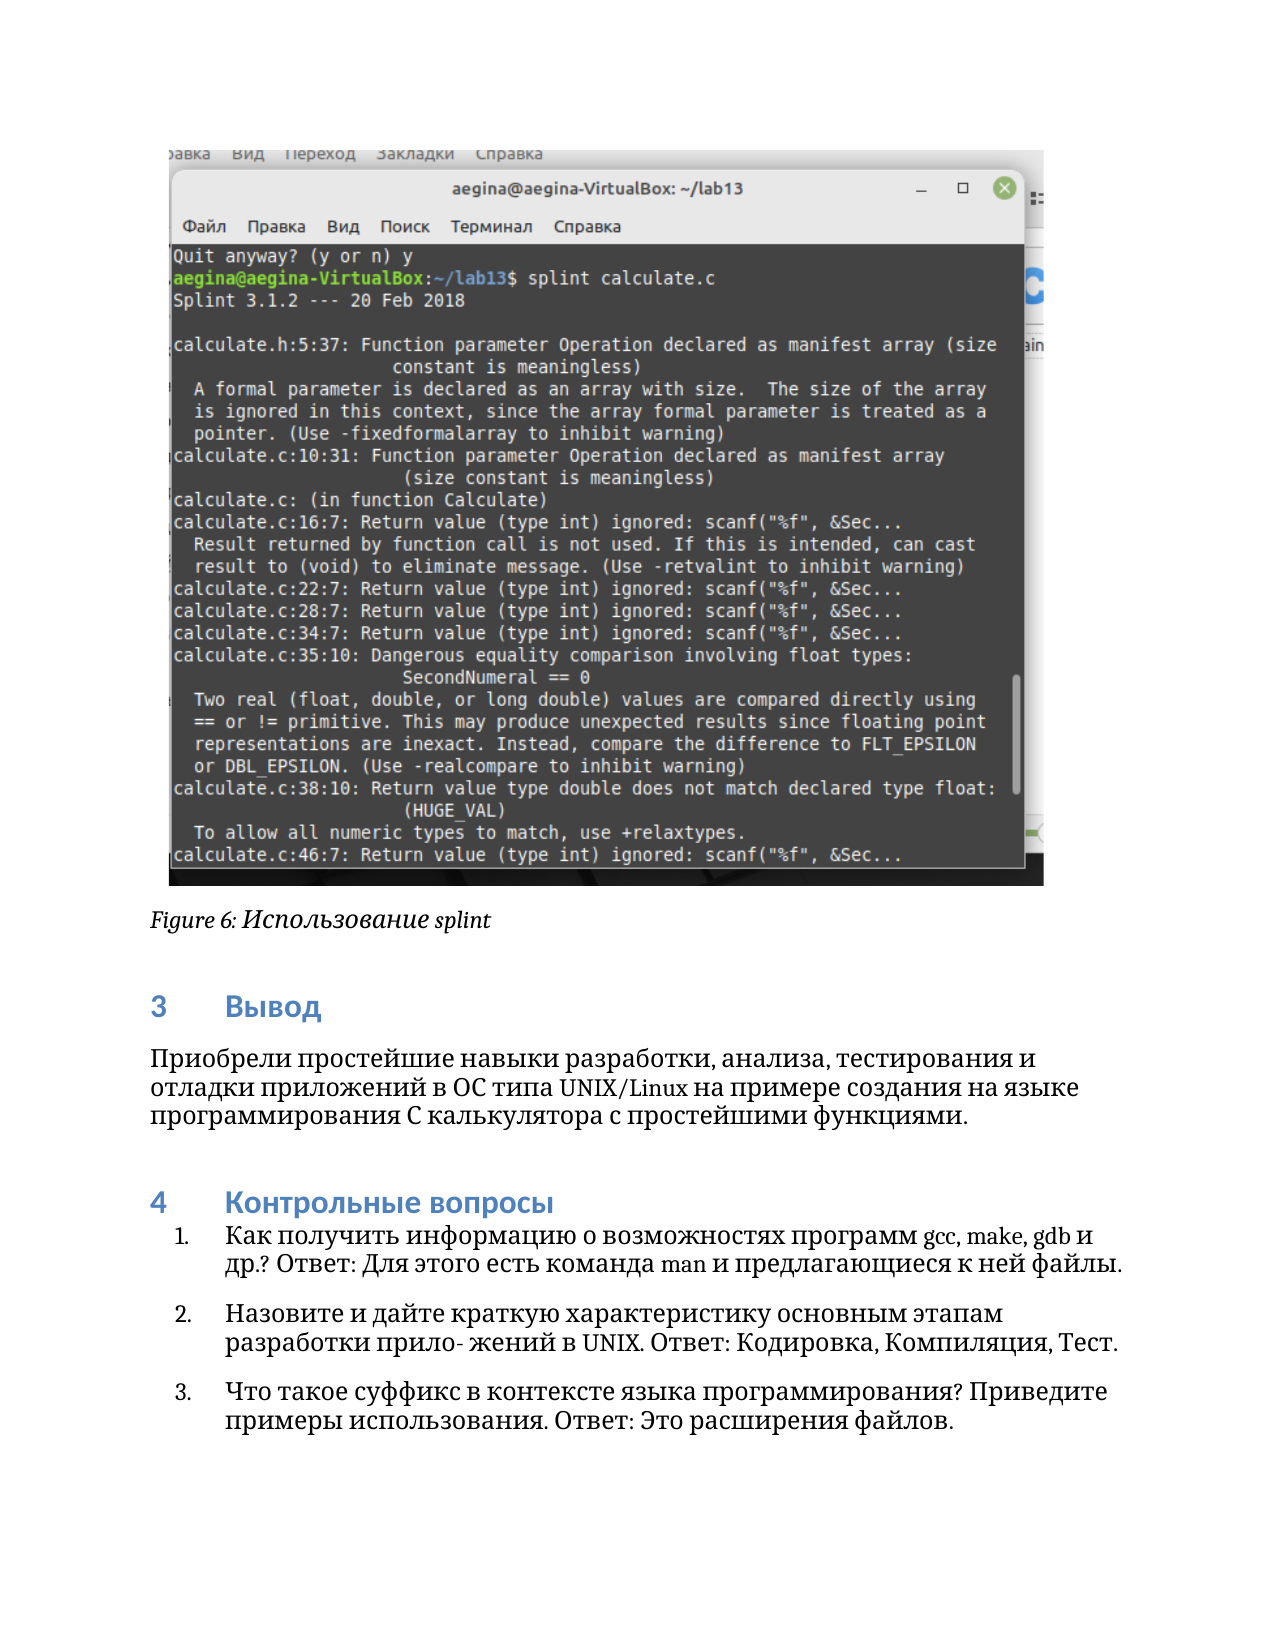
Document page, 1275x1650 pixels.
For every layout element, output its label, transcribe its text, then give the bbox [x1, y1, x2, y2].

text Figure 6: Использование splint [150, 906, 1125, 935]
subtitle 4 Контрольные вопросы [150, 1181, 1125, 1222]
text Приобрели простейшие навыки разработки, анализа, тестирования и отладки приложений в ОС типа UNIX/Linux на примере создания на языке программирования С калькулятора с простейшими функциями. [150, 1045, 1125, 1131]
list Что такое суффикс в контексте языка программирования? Приведите примеры использования. Ответ: Это расширения файлов. [175, 1378, 1125, 1436]
picture [168, 150, 1044, 886]
list Назовите и дайте краткую характеристику основным этапам разработки прило- жений в UNIX. Ответ: Кодировка, Компиляция, Тест. [175, 1300, 1125, 1357]
subtitle 3 Вывод [150, 985, 1125, 1026]
list Как получить информацию о возможностях программ gcc, make, gdb и др.? Ответ: Для этого есть команда man и предлагающиеся к ней файлы. [175, 1222, 1125, 1279]
